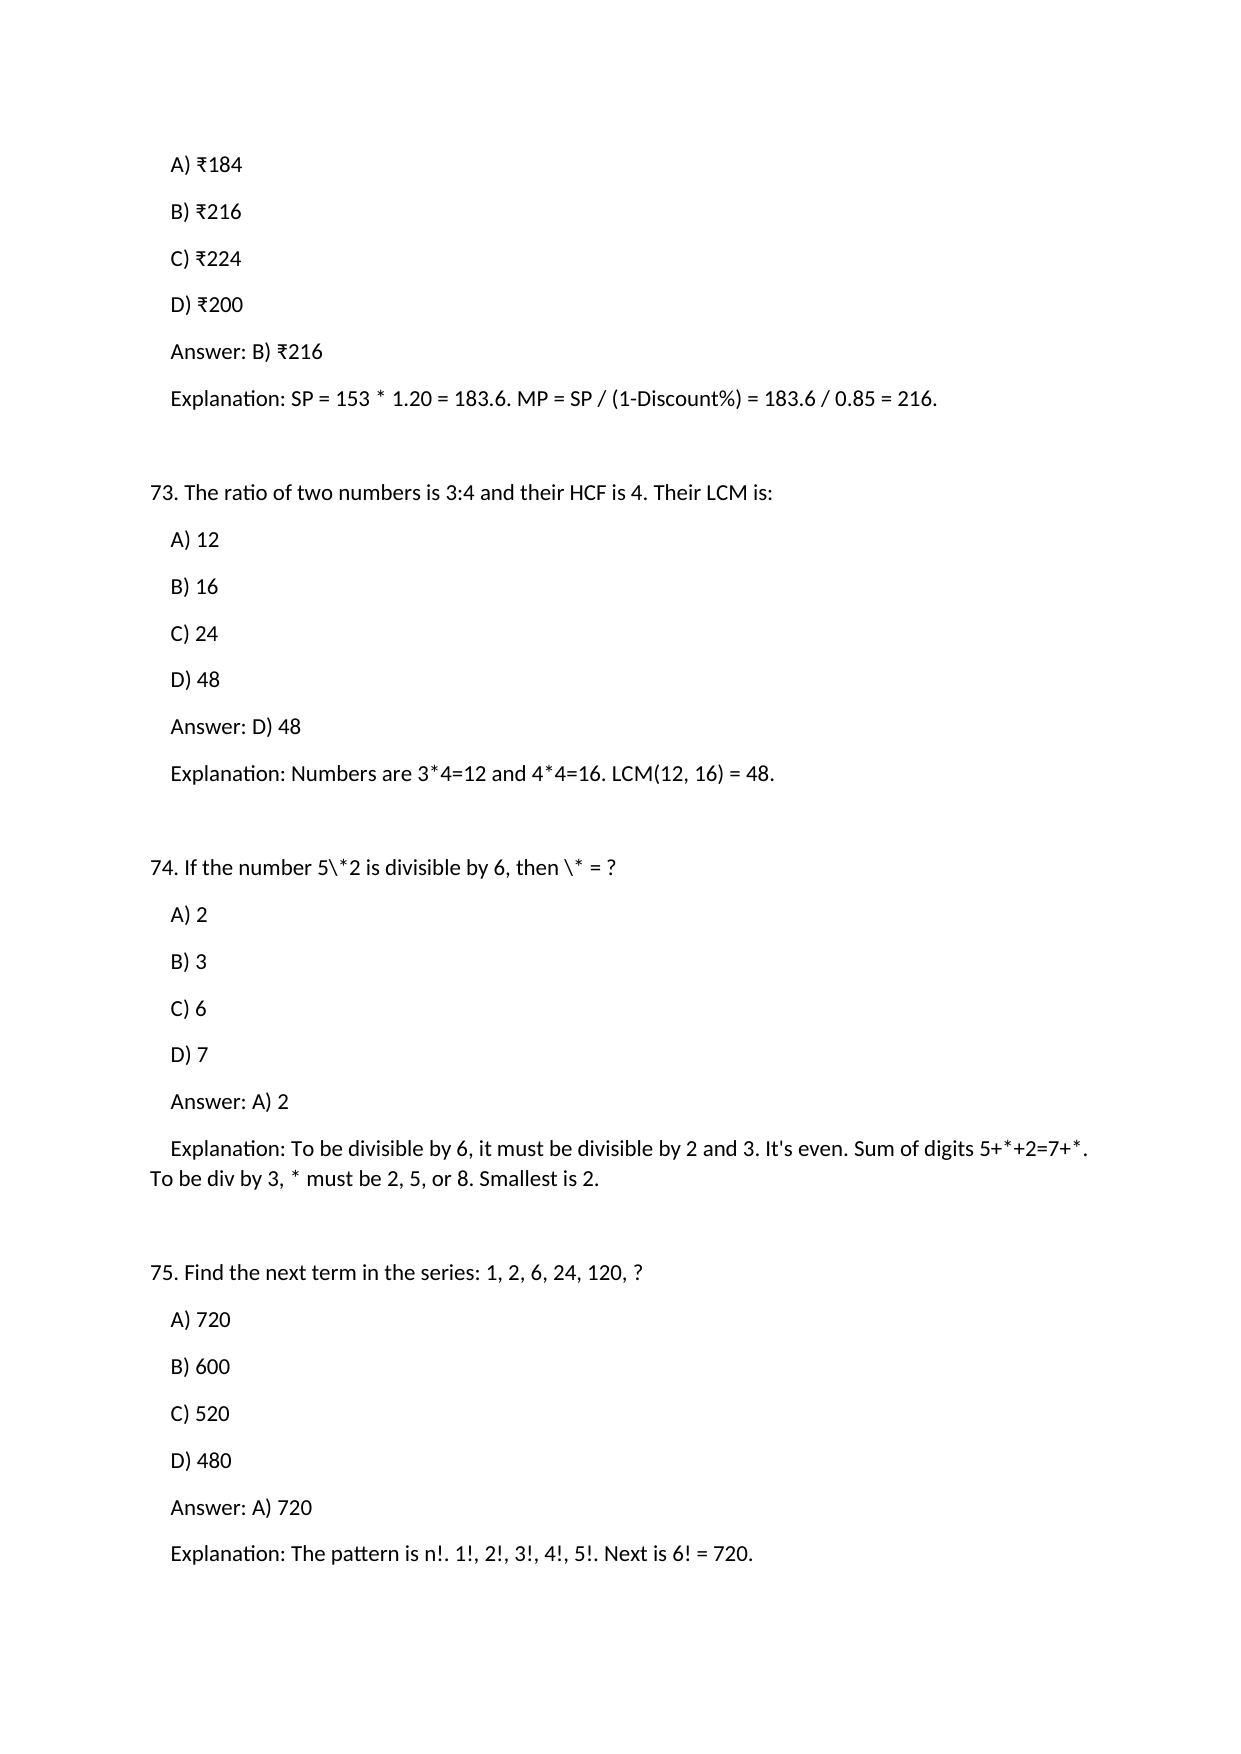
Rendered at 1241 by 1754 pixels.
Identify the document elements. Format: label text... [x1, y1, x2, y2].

text A) 12 [150, 525, 1090, 553]
text B) 16 [150, 572, 1090, 600]
text 73. The ratio of two numbers is 3:4 and their HCF is 4. Their LCM is: [150, 478, 1090, 506]
text C) 6 [150, 994, 1090, 1022]
text Explanation: To be divisible by 6, it must be divisible by 2 and 3. It's even. Sum of digits 5+*+2=7+*. To be div by 3, * must be 2, 5, or 8. Smallest is 2. [150, 1134, 1090, 1193]
text B) ₹216 [150, 197, 1090, 225]
text Answer: A) 720 [150, 1493, 1090, 1521]
text A) 720 [150, 1305, 1090, 1333]
text C) 520 [150, 1399, 1090, 1427]
text D) 7 [150, 1041, 1090, 1069]
text Answer: A) 2 [150, 1087, 1090, 1116]
text B) 600 [150, 1352, 1090, 1380]
text Answer: B) ₹216 [150, 337, 1090, 366]
text Explanation: The pattern is n!. 1!, 2!, 3!, 4!, 5!. Next is 6! = 720. [150, 1539, 1090, 1568]
text D) 48 [150, 666, 1090, 694]
text Answer: D) 48 [150, 712, 1090, 741]
text 75. Find the next term in the series: 1, 2, 6, 24, 120, ? [150, 1258, 1090, 1286]
text Explanation: Numbers are 3*4=12 and 4*4=16. LCM(12, 16) = 48. [150, 759, 1090, 787]
text A) 2 [150, 900, 1090, 928]
text C) ₹224 [150, 244, 1090, 272]
text D) ₹200 [150, 291, 1090, 319]
text 74. If the number 5\*2 is divisible by 6, then \* = ? [150, 853, 1090, 881]
text A) ₹184 [150, 150, 1090, 178]
text D) 480 [150, 1446, 1090, 1474]
text C) 24 [150, 619, 1090, 647]
text B) 3 [150, 947, 1090, 975]
text Explanation: SP = 153 * 1.20 = 183.6. MP = SP / (1-Discount%) = 183.6 / 0.85 = 216. [150, 384, 1090, 412]
